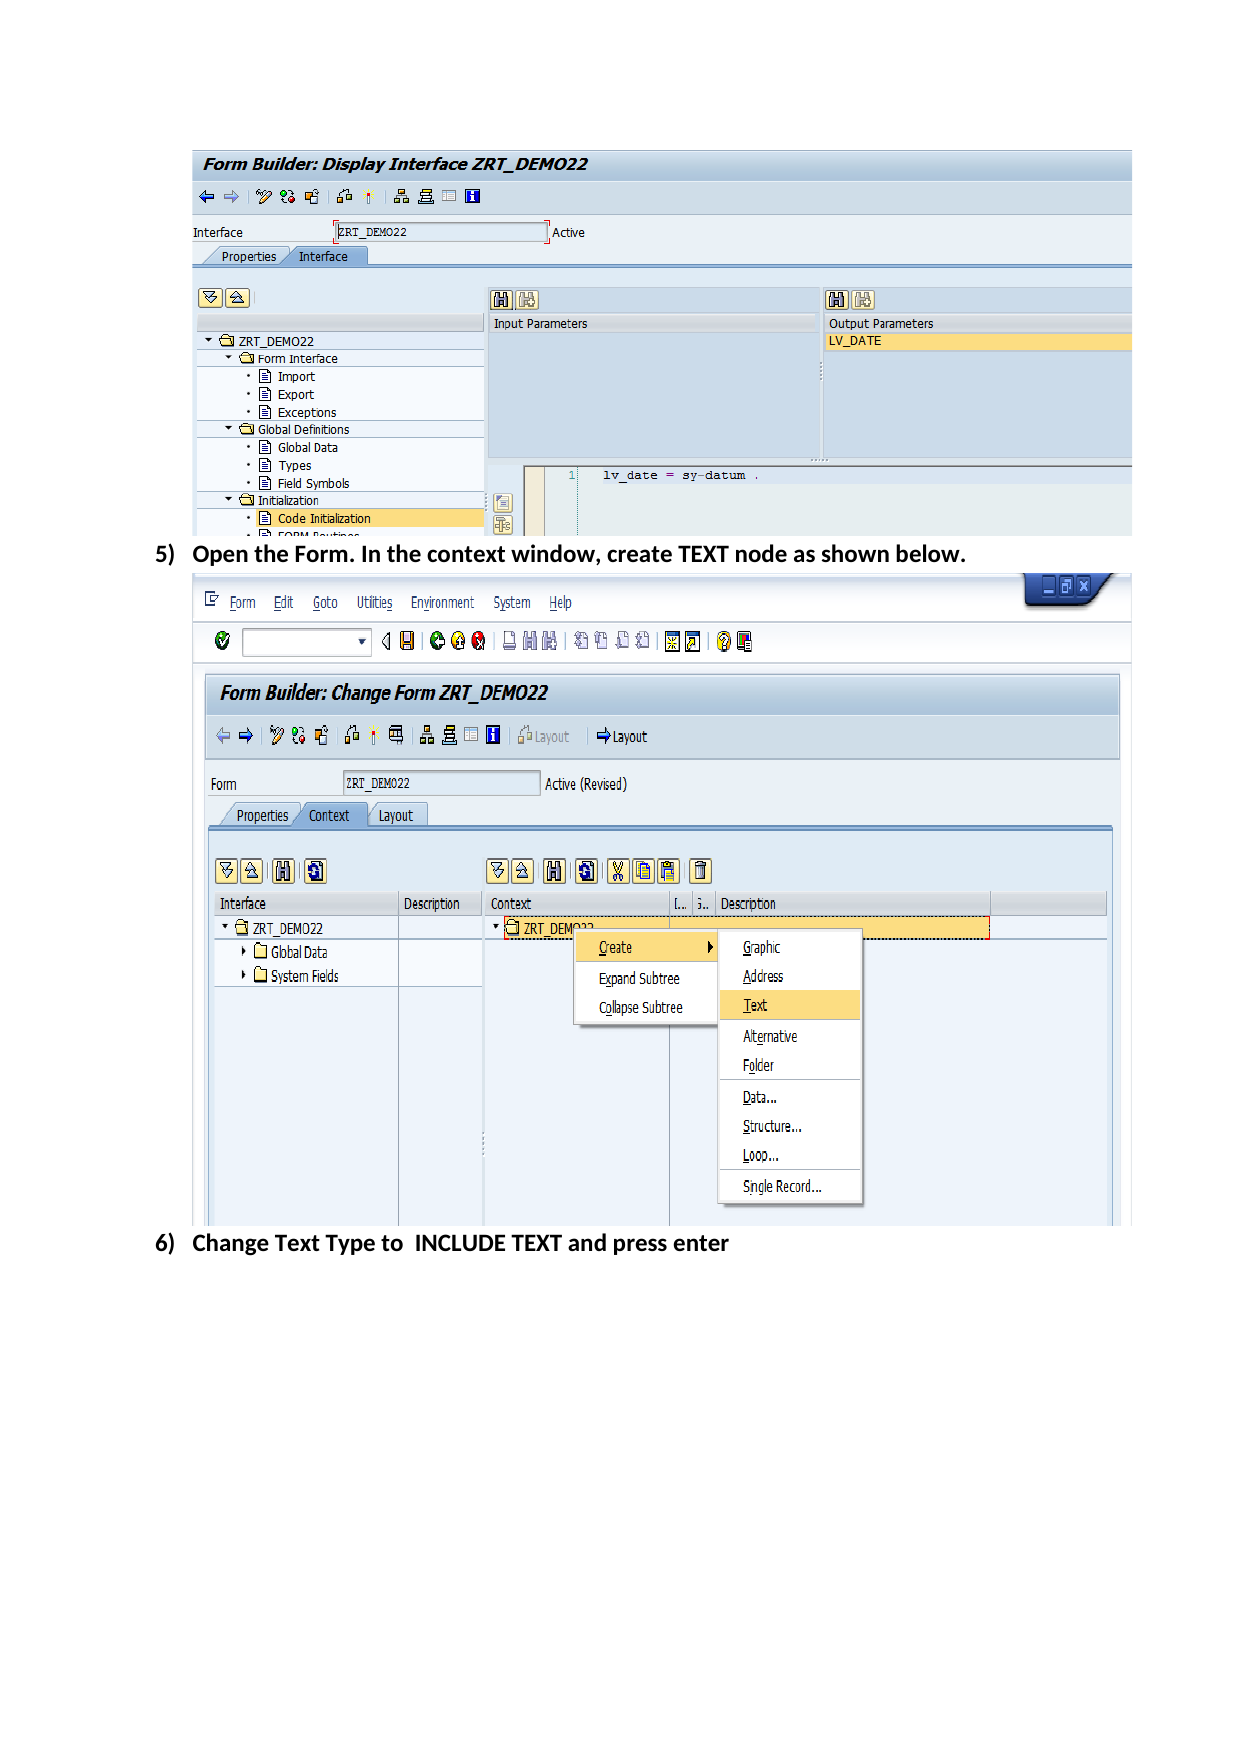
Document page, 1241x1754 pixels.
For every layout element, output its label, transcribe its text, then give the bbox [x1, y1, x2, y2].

list Open the Form. In the context window, create TEXT node as shown below. [155, 538, 1090, 568]
picture [192, 573, 1132, 1226]
list Change Text Type to INCLUDE TEXT and press enter [155, 1228, 1090, 1258]
picture [192, 150, 1133, 536]
